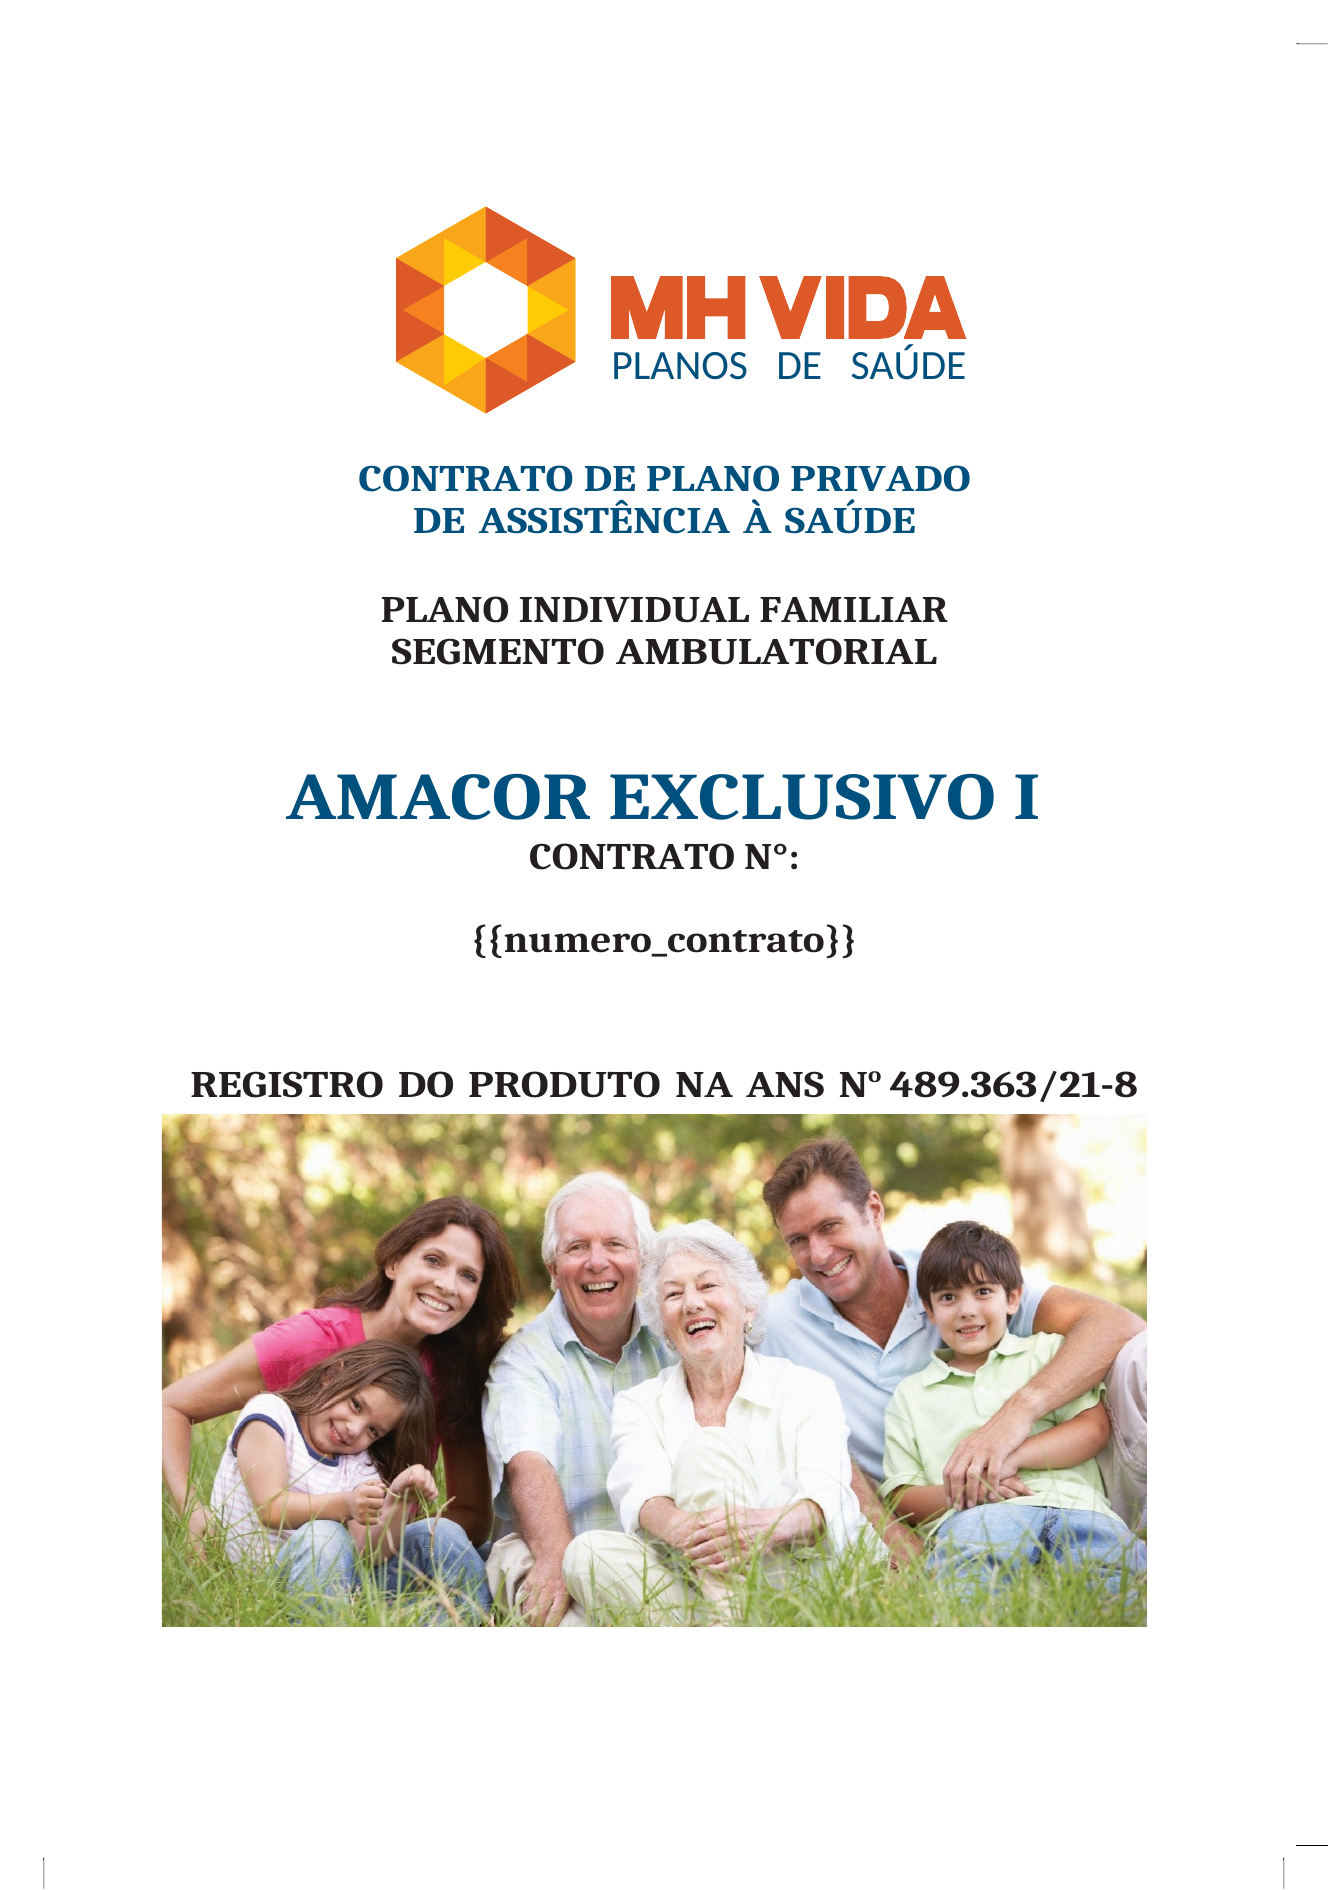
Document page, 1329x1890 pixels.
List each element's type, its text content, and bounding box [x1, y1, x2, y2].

text PLANO INDIVIDUAL FAMILIAR SEGMENTO AMBULATORIAL [346, 589, 982, 673]
title AMACOR EXCLUSIVO I [113, 759, 1214, 836]
picture [161, 1114, 1147, 1627]
text {{numero_contrato}} [346, 918, 982, 976]
text CONTRATO DE PLANO PRIVADO DE ASSISTÊNCIA À SAÚDE [347, 458, 982, 543]
text CONTRATO N°: [346, 836, 982, 893]
text REGISTRO DO PRODUTO NA ANS No 489.363/21-8 [148, 1063, 1181, 1107]
